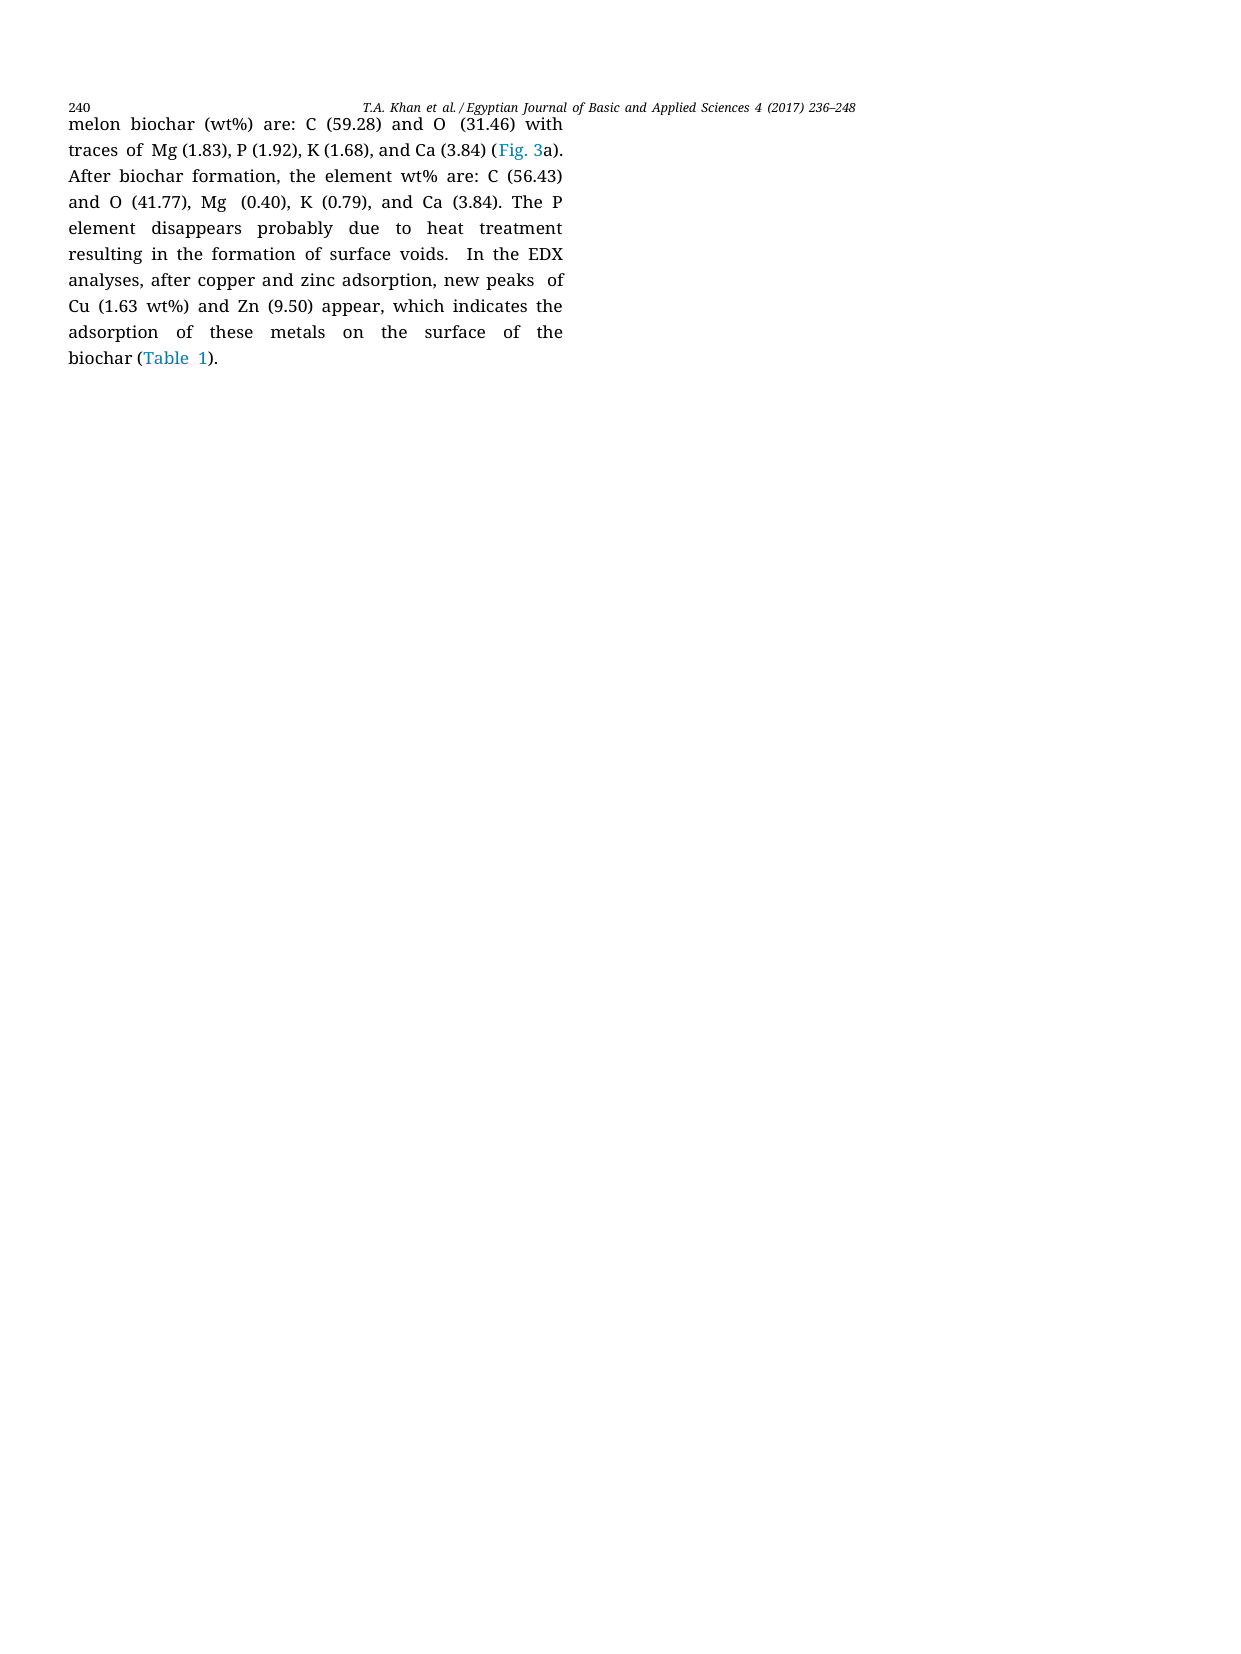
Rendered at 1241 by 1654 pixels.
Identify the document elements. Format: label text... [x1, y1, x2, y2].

text melon biochar (wt%) are: C (59.28) and O (31.46) with traces of Mg (1.83), P (1.92), K (1.68), and Ca (3.84) (Fig. 3a). After biochar formation, the element wt% are: C (56.43) and O (41.77), Mg (0.40), K (0.79), and Ca (3.84). The P element disappears probably due to heat treatment resulting in the formation of surface voids. In the EDX analyses, after copper and zinc adsorption, new peaks of Cu (1.63 wt%) and Zn (9.50) appear, which indicates the adsorption of these metals on the surface of the biochar (Table 1). [68, 112, 563, 369]
